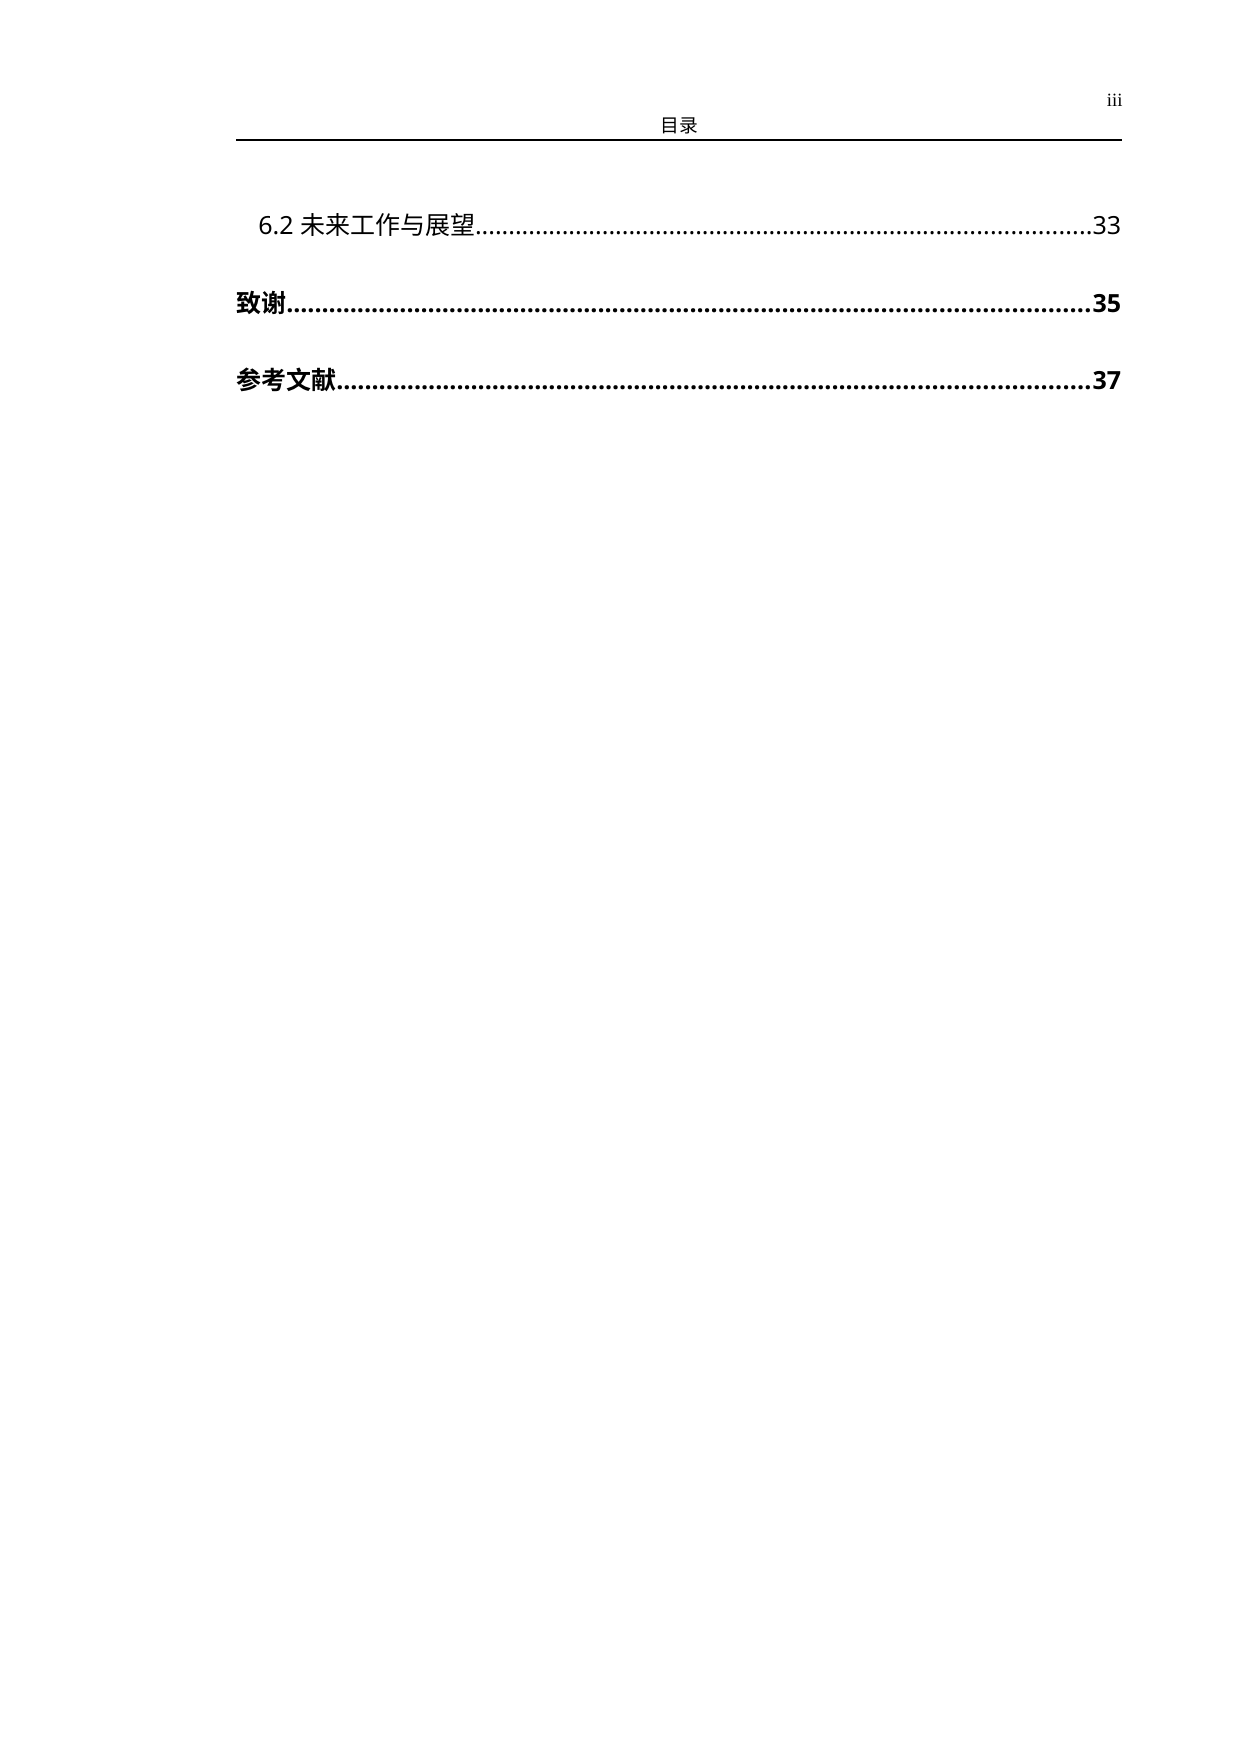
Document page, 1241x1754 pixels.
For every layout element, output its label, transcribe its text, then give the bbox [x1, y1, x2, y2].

text 6.2 未来工作与展望 33 [258, 191, 1122, 256]
text 致谢 35 [236, 269, 1122, 334]
text 参考文献 37 [236, 346, 1122, 411]
